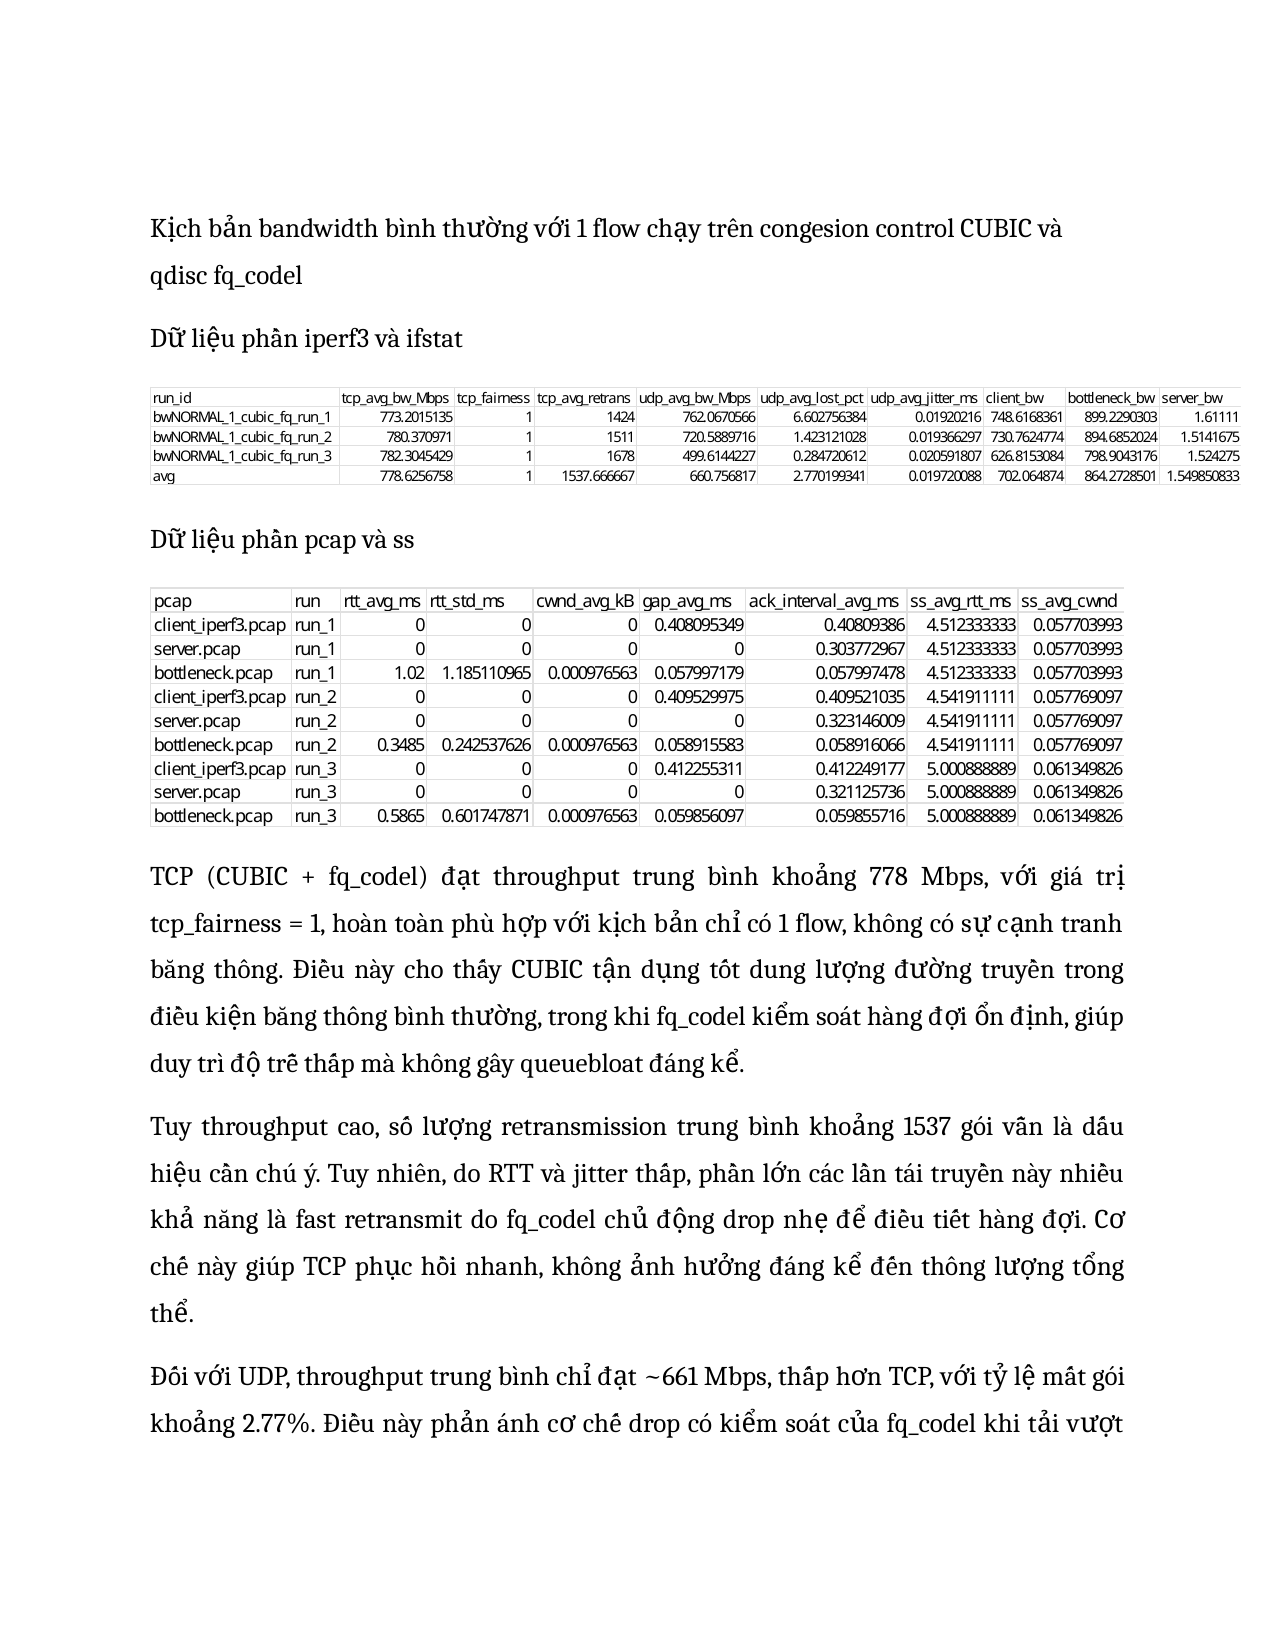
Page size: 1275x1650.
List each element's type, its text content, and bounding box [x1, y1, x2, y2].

text Dữ liệu phần iperf3 và ifstat [150, 323, 1125, 354]
text TCP (CUBIC + fq_codel) đạt throughput trung bình khoảng 778 Mbps, với giá trị tcp_fairness = 1, hoàn toàn phù hợp với kịch bản chỉ có 1 flow, không có sự cạnh tranh băng thông. Điều này cho thấy CUBIC tận dụng tốt dung lượng đường truyền trong điều kiện băng thông bình thường, trong khi fq_codel kiểm soát hàng đợi ổn định, giúp duy trì độ trễ thấp mà không gây queuebloat đáng kể. [150, 861, 1125, 1079]
text Kịch bản bandwidth bình thường với 1 flow chạy trên congesion control CUBIC và qdisc fq_codel [150, 213, 1125, 291]
text Tuy throughput cao, số lượng retransmission trung bình khoảng 1537 gói vẫn là dấu hiệu cần chú ý. Tuy nhiên, do RTT và jitter thấp, phần lớn các lần tái truyền này nhiều khả năng là fast retransmit do fq_codel chủ động drop nhẹ để điều tiết hàng đợi. Cơ chế này giúp TCP phục hồi nhanh, không ảnh hưởng đáng kể đến thông lượng tổng thể. [150, 1111, 1125, 1329]
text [150, 1361, 1125, 1439]
text Dữ liệu phần pcap và ss [150, 524, 1125, 555]
